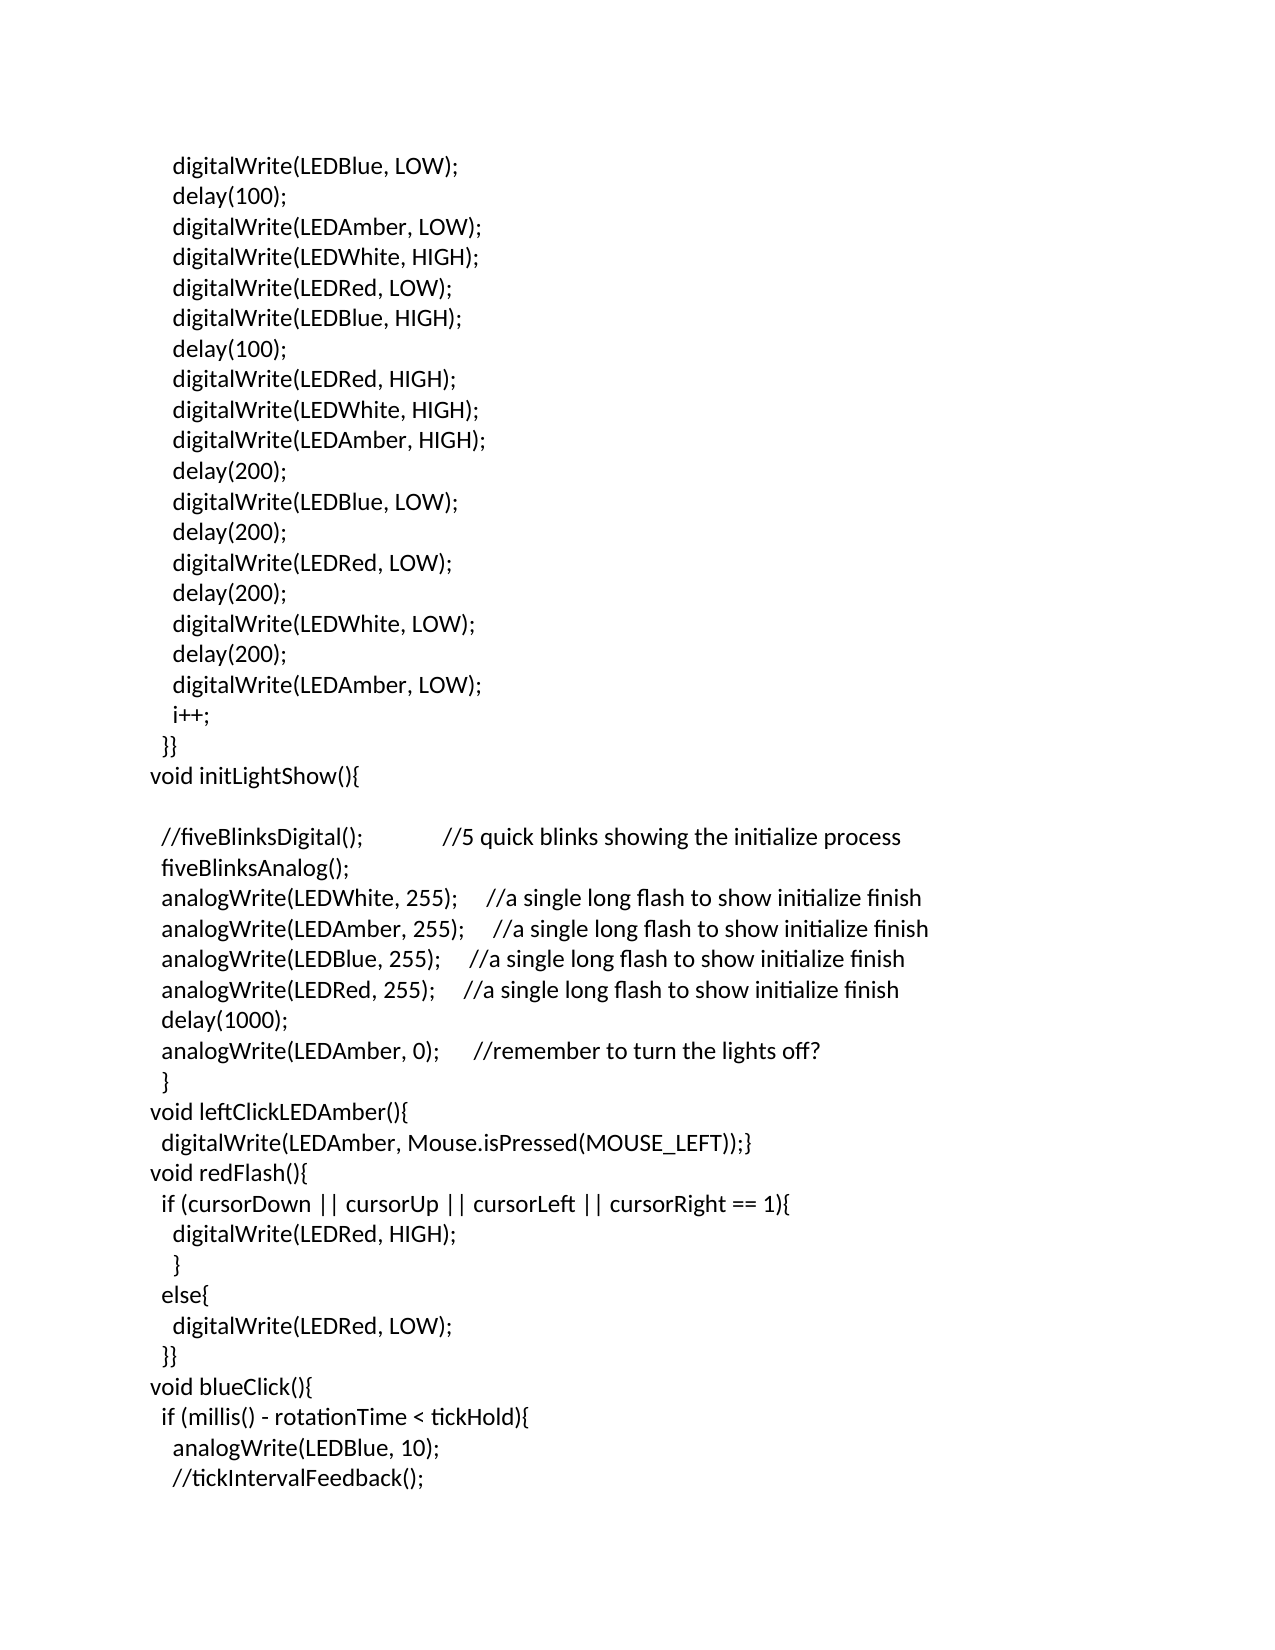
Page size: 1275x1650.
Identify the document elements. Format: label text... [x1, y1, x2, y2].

text digitalWrite(LEDWhite, HIGH); [150, 242, 1125, 272]
text digitalWrite(LEDAmber, HIGH); [150, 425, 1125, 455]
text digitalWrite(LEDRed, LOW); [150, 547, 1125, 577]
text } [150, 1249, 1125, 1279]
text digitalWrite(LEDAmber, LOW); [150, 211, 1125, 242]
text delay(100); [150, 333, 1125, 364]
text digitalWrite(LEDRed, LOW); [150, 1310, 1125, 1340]
text void initLightShow(){ [150, 760, 1125, 791]
text delay(200); [150, 638, 1125, 669]
text delay(200); [150, 455, 1125, 486]
text digitalWrite(LEDBlue, HIGH); [150, 303, 1125, 333]
text digitalWrite(LEDBlue, LOW); [150, 486, 1125, 516]
text }} [150, 1340, 1125, 1371]
text //tickIntervalFeedback(); [150, 1462, 1125, 1493]
text analogWrite(LEDRed, 255); //a single long flash to show initialize finish [150, 974, 1125, 1004]
text //fiveBlinksDigital(); //5 quick blinks showing the initialize process [150, 821, 1125, 852]
text void redFlash(){ [150, 1157, 1125, 1188]
text delay(100); [150, 181, 1125, 211]
text delay(200); [150, 577, 1125, 608]
text if (millis() - rotationTime < tickHold){ [150, 1401, 1125, 1432]
text digitalWrite(LEDRed, HIGH); [150, 364, 1125, 394]
text analogWrite(LEDBlue, 255); //a single long flash to show initialize finish [150, 943, 1125, 974]
text digitalWrite(LEDAmber, Mouse.isPressed(MOUSE_LEFT));} [150, 1127, 1125, 1157]
text digitalWrite(LEDRed, HIGH); [150, 1218, 1125, 1249]
text void blueClick(){ [150, 1371, 1125, 1401]
text fiveBlinksAnalog(); [150, 852, 1125, 882]
text digitalWrite(LEDBlue, LOW); [150, 150, 1125, 181]
text }} [150, 730, 1125, 760]
text analogWrite(LEDWhite, 255); //a single long flash to show initialize finish [150, 882, 1125, 913]
text analogWrite(LEDAmber, 0); //remember to turn the lights off? [150, 1035, 1125, 1066]
text digitalWrite(LEDWhite, HIGH); [150, 394, 1125, 425]
text i++; [150, 699, 1125, 730]
text digitalWrite(LEDAmber, LOW); [150, 669, 1125, 699]
text if (cursorDown || cursorUp || cursorLeft || cursorRight == 1){ [150, 1188, 1125, 1218]
text } [150, 1066, 1125, 1096]
text delay(1000); [150, 1004, 1125, 1035]
text analogWrite(LEDAmber, 255); //a single long flash to show initialize finish [150, 913, 1125, 943]
text digitalWrite(LEDRed, LOW); [150, 272, 1125, 303]
text else{ [150, 1279, 1125, 1310]
text void leftClickLEDAmber(){ [150, 1096, 1125, 1127]
text delay(200); [150, 516, 1125, 547]
text analogWrite(LEDBlue, 10); [150, 1432, 1125, 1462]
text digitalWrite(LEDWhite, LOW); [150, 608, 1125, 638]
